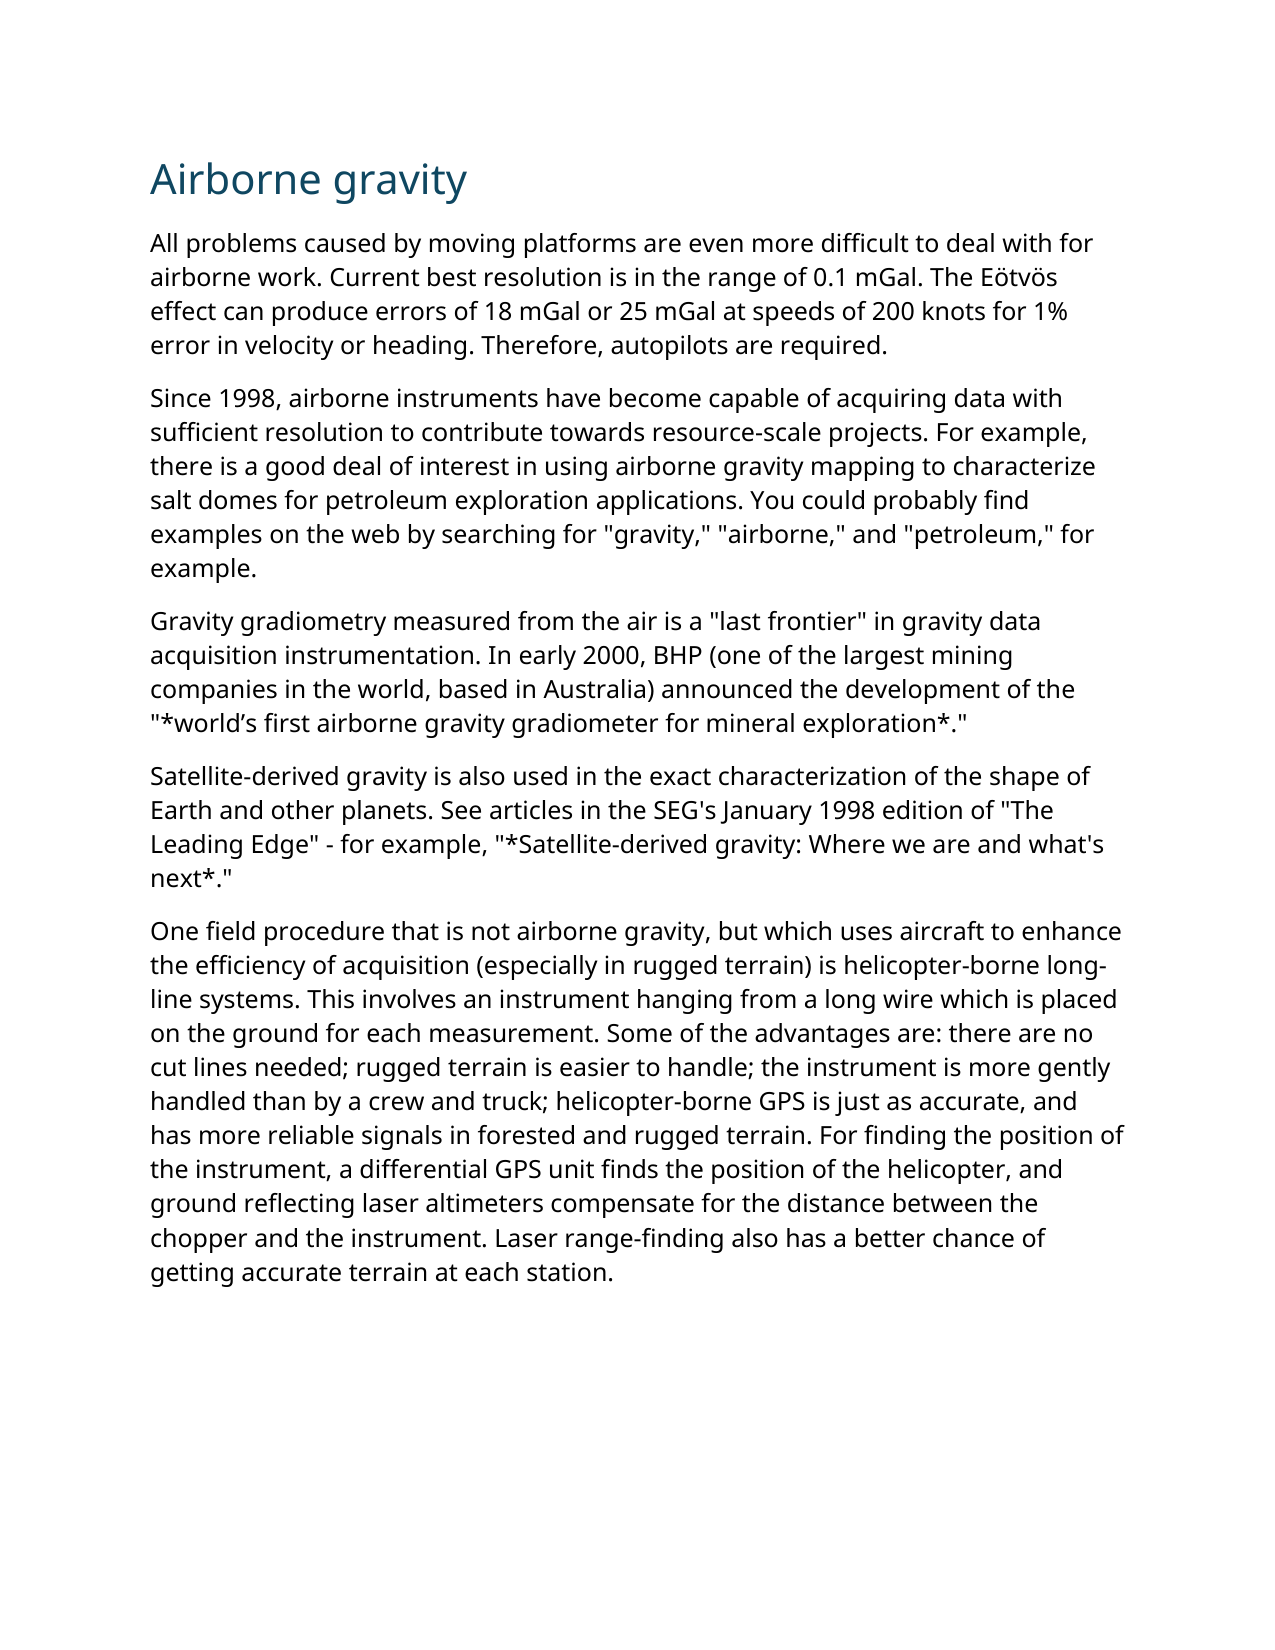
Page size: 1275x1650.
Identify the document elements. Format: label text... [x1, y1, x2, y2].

text One field procedure that is not airborne gravity, but which uses aircraft to enhance the efficiency of acquisition (especially in rugged terrain) is helicopter-borne long-line systems. This involves an instrument hanging from a long wire which is placed on the ground for each measurement. Some of the advantages are: there are no cut lines needed; rugged terrain is easier to handle; the instrument is more gently handled than by a crew and truck; helicopter-borne GPS is just as accurate, and has more reliable signals in forested and rugged terrain. For finding the position of the instrument, a differential GPS unit finds the position of the helicopter, and ground reflecting laser altimeters compensate for the distance between the chopper and the instrument. Laser range-finding also has a better chance of getting accurate terrain at each station. [150, 914, 1125, 1288]
text Satellite-derived gravity is also used in the exact characterization of the shape of Earth and other planets. See articles in the SEG's January 1998 edition of "The Leading Edge" - for example, "*Satellite-derived gravity: Where we are and what's next*." [150, 759, 1125, 895]
text All problems caused by moving platforms are even more difficult to deal with for airborne work. Current best resolution is in the range of 0.1 mGal. The Eötvös effect can produce errors of 18 mGal or 25 mGal at speeds of 200 knots for 1% error in velocity or heading. Therefore, autopilots are required. [150, 226, 1125, 362]
subtitle Airborne gravity [150, 150, 1125, 207]
text Gravity gradiometry measured from the air is a "last frontier" in gravity data acquisition instrumentation. In early 2000, BHP (one of the largest mining companies in the world, based in Australia) announced the development of the "*world’s first airborne gravity gradiometer for mineral exploration*." [150, 604, 1125, 740]
text Since 1998, airborne instruments have become capable of acquiring data with sufficient resolution to contribute towards resource-scale projects. For example, there is a good deal of interest in using airborne gravity mapping to characterize salt domes for petroleum exploration applications. You could probably find examples on the web by searching for "gravity," "airborne," and "petroleum," for example. [150, 381, 1125, 585]
